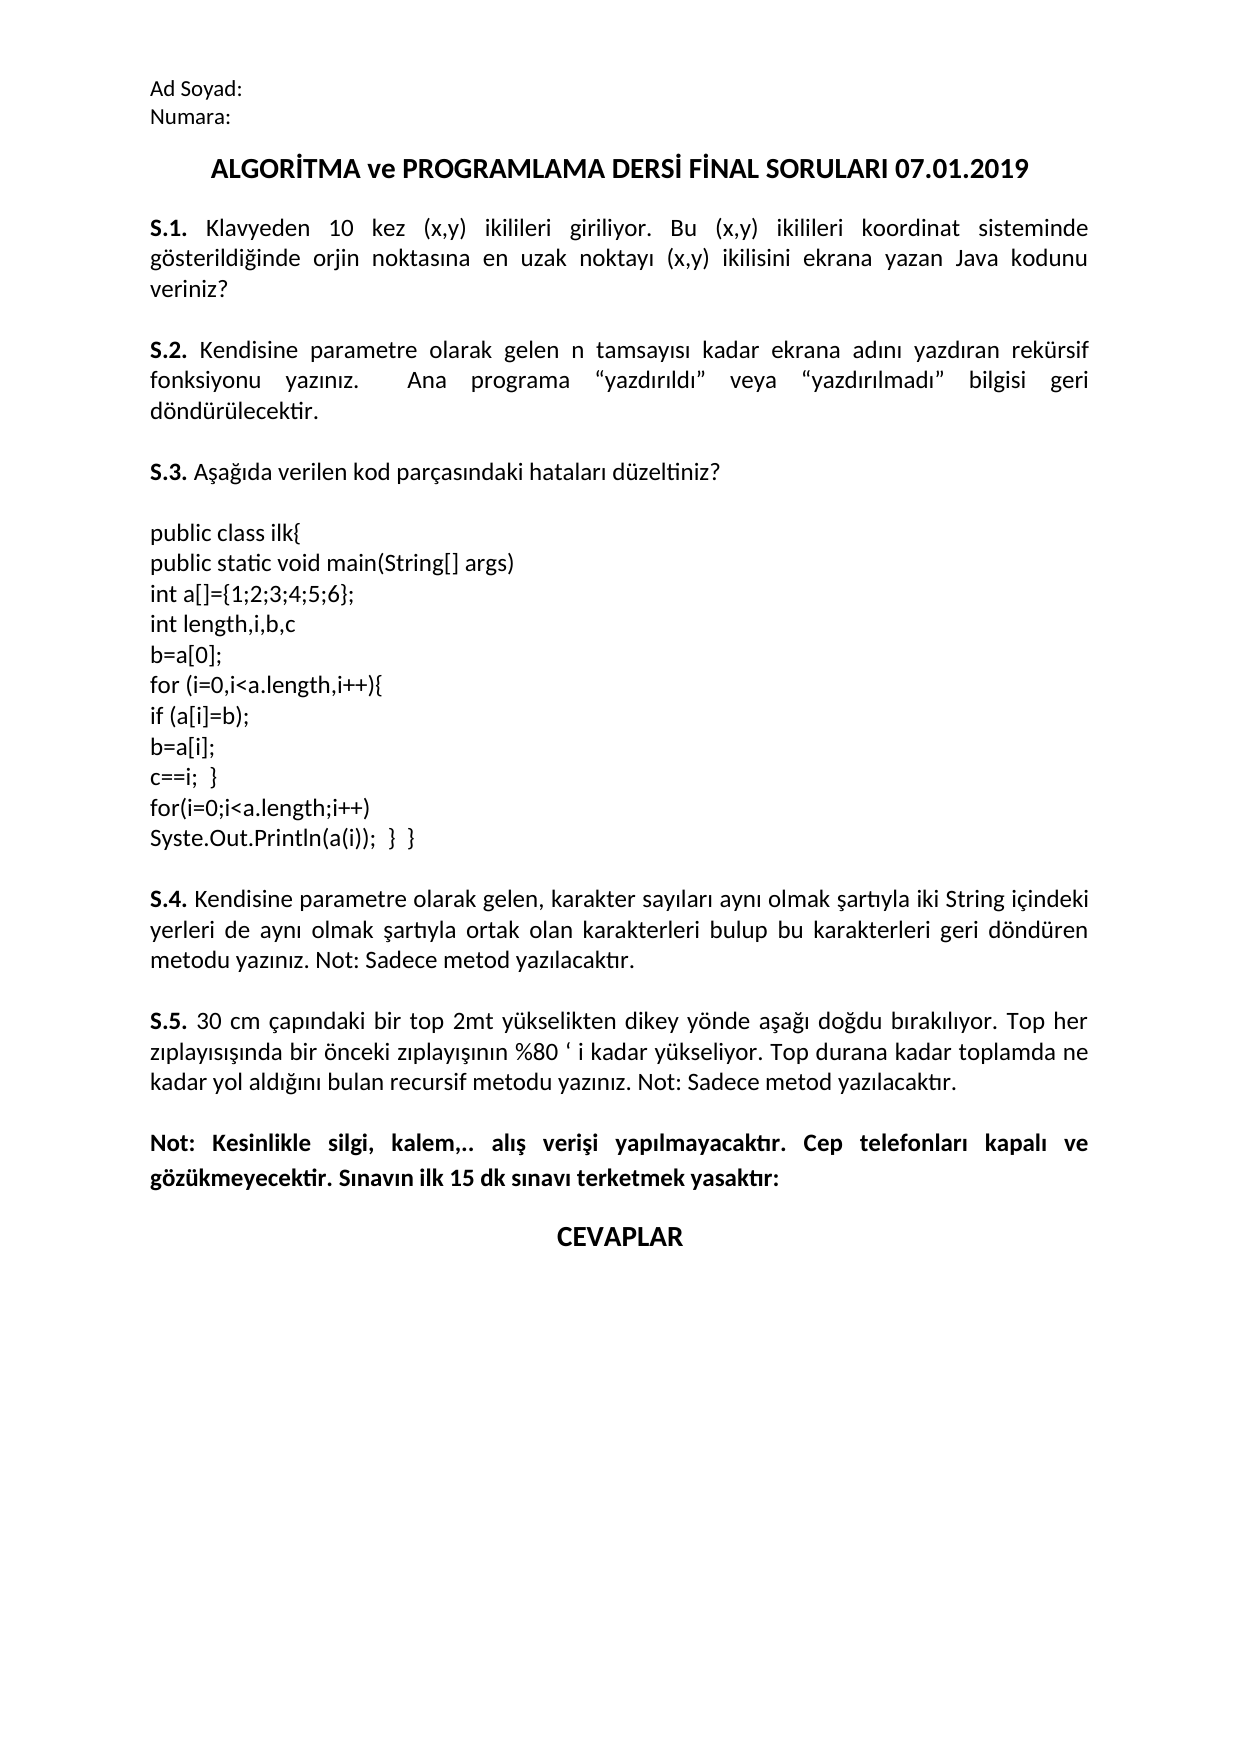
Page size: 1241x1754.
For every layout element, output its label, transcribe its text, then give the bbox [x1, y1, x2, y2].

text CEVAPLAR [150, 1218, 1090, 1254]
text b=a[0]; [150, 639, 1090, 669]
text int length,i,b,c [150, 608, 1090, 639]
text b=a[i]; [150, 731, 1090, 761]
text ALGORİTMA ve PROGRAMLAMA DERSİ FİNAL SORULARI 07.01.2019 [150, 150, 1090, 186]
text Syste.Out.Println(a(i)); } } [150, 822, 1090, 853]
text c==i; } [150, 761, 1090, 792]
text S.5. 30 cm çapındaki bir top 2mt yükselikten dikey yönde aşağı doğdu bırakılıyor. Top her zıplayısışında bir önceki zıplayışının %80 ‘ i kadar yükseliyor. Top durana kadar toplamda ne kadar yol aldığını bulan recursif metodu yazınız. Not: Sadece metod yazılacaktır. [150, 1005, 1090, 1097]
text public static void main(String[] args) [150, 547, 1090, 578]
text S.2. Kendisine parametre olarak gelen n tamsayısı kadar ekrana adını yazdıran rekürsif fonksiyonu yazınız. Ana programa “yazdırıldı” veya “yazdırılmadı” bilgisi geri döndürülecektir. [150, 334, 1090, 425]
text if (a[i]=b); [150, 700, 1090, 731]
text int a[]={1;2;3;4;5;6}; [150, 578, 1090, 608]
text Not: Kesinlikle silgi, kalem,.. alış verişi yapılmayacaktır. Cep telefonları kapalı ve gözükmeyecektir. Sınavın ilk 15 dk sınavı terketmek yasaktır: [150, 1127, 1090, 1193]
text S.3. Aşağıda verilen kod parçasındaki hataları düzeltiniz? [150, 456, 1090, 486]
text for(i=0;i<a.length;i++) [150, 792, 1090, 822]
text S.1. Klavyeden 10 kez (x,y) ikilileri giriliyor. Bu (x,y) ikilileri koordinat sisteminde gösterildiğinde orjin noktasına en uzak noktayı (x,y) ikilisini ekrana yazan Java kodunu veriniz? [150, 212, 1090, 303]
text S.4. Kendisine parametre olarak gelen, karakter sayıları aynı olmak şartıyla iki String içindeki yerleri de aynı olmak şartıyla ortak olan karakterleri bulup bu karakterleri geri döndüren metodu yazınız. Not: Sadece metod yazılacaktır. [150, 883, 1090, 975]
text public class ilk{ [150, 517, 1090, 547]
text for (i=0,i<a.length,i++){ [150, 669, 1090, 700]
